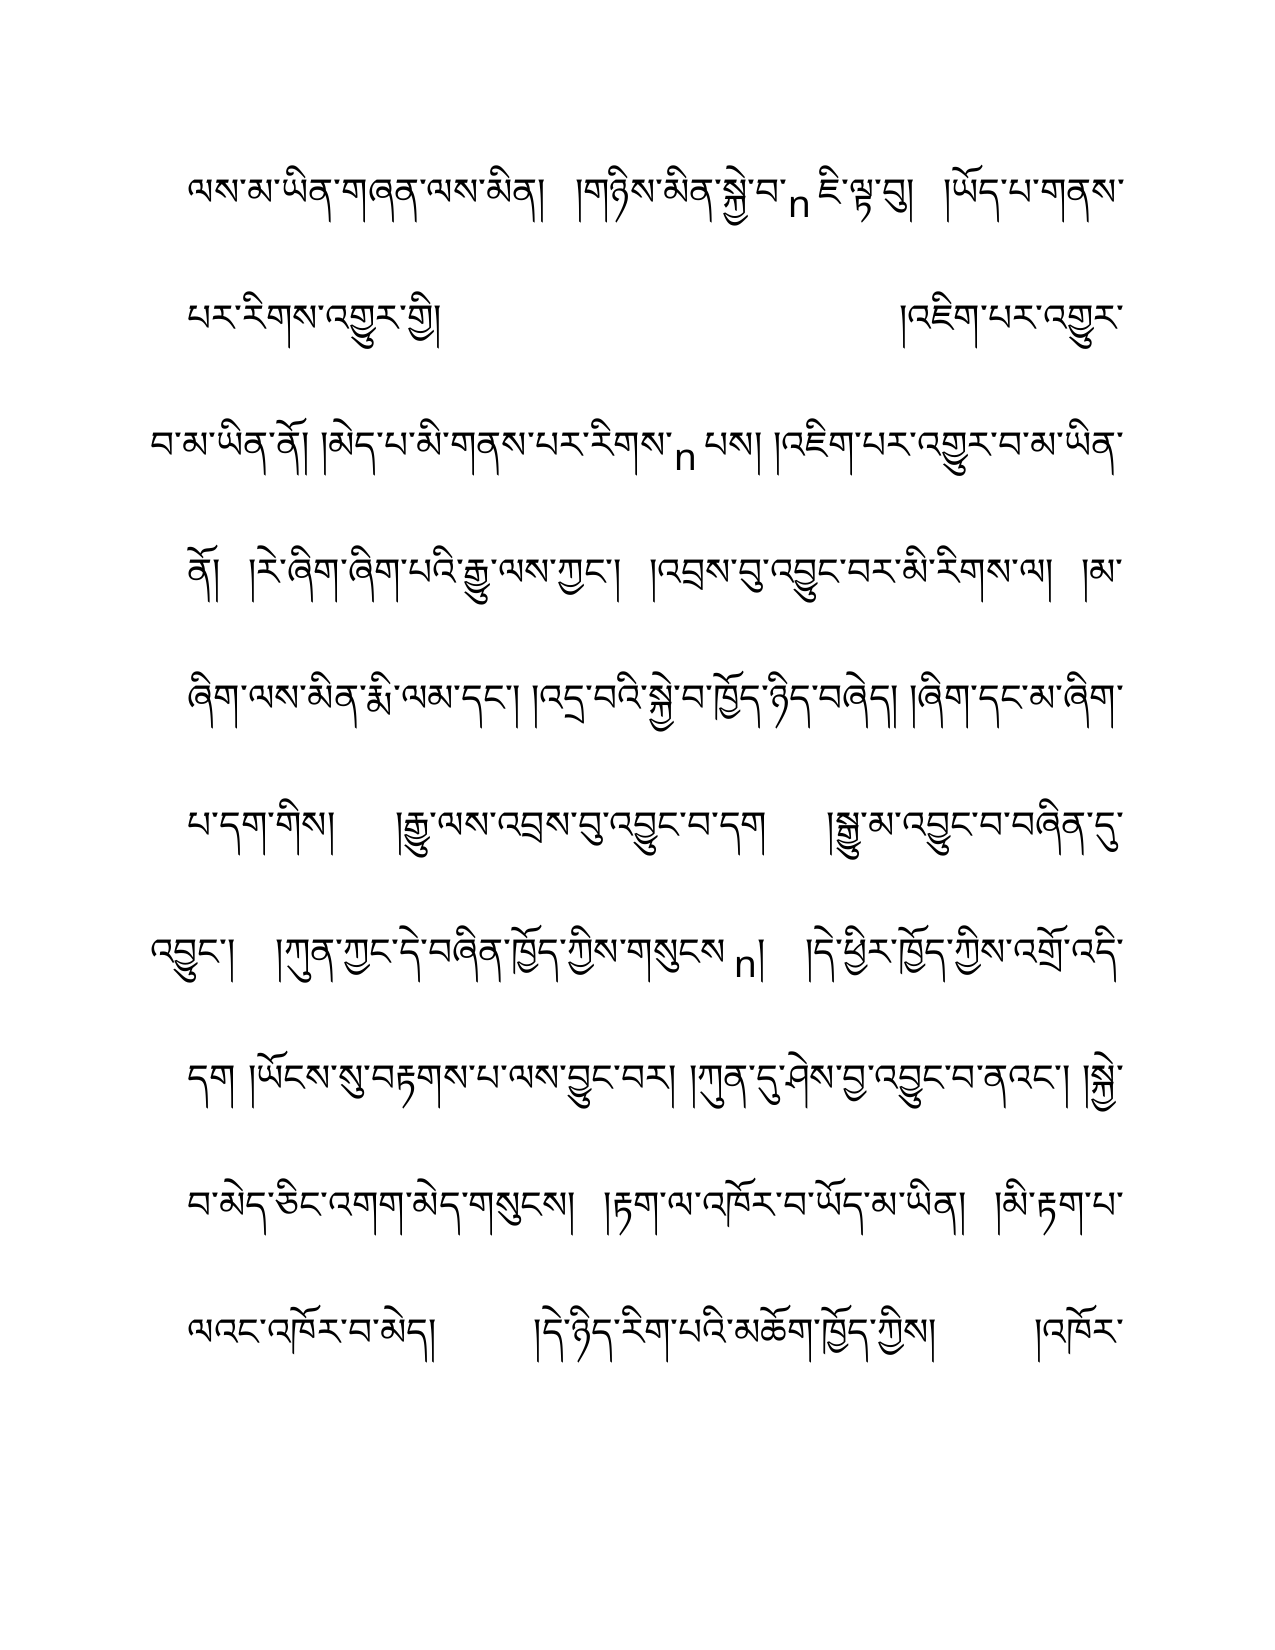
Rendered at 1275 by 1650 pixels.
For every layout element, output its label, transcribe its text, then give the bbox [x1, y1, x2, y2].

text བ་མ་ཡིན་ནོ། །མེད་པ་མི་གནས་པར་རིགས་nཔས། །འཇིག་པར་འགྱུར་བ་མ་ཡིན་ནོ། །རེ་ཞིག་ཞིག་པའི་རྒྱུ་ལས་ཀྱང༌། །འབྲས་བུ་འབྱུང་བར་མི་རིགས་ལ། །མ་ཞིག་ལས་མིན་རྨི་ལམ་དང༌། །འདྲ་བའི་སྐྱེ་བ་ཁྱོད་ཉིད་བཞེད། །ཞིག་དང་མ་ཞིག་པ་དག་གིས། །རྒྱུ་ལས་འབྲས་བུ་འབྱུང་བ་དག །སྒྱུ་མ་འབྱུང་བ་བཞིན་དུ་ [150, 403, 1125, 889]
text འབྱུང་། །ཀུན་ཀྱང་དེ་བཞིན་ཁྱོད་ཀྱིས་གསུངསn། །དེ་ཕྱིར་ཁྱོད་ཀྱིས་འགྲོ་འདི་དག །ཡོངས་སུ་བརྟགས་པ་ལས་བྱུང་བར། །ཀུན་དུ་ཤེས་བྱ་འབྱུང་བ་ནའང༌། །སྐྱེ་བ་མེད་ཅིང་འགག་མེད་གསུངས། །རྟག་ལ་འཁོར་བ་ཡོད་མ་ཡིན། །མི་རྟག་པ་ལའང་འཁོར་བ་མེད། །དེ་ཉིད་རིག་པའི་མཆོག་ཁྱོད་ཀྱིས། །འཁོར་ [150, 910, 1125, 1396]
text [150, 150, 1125, 382]
